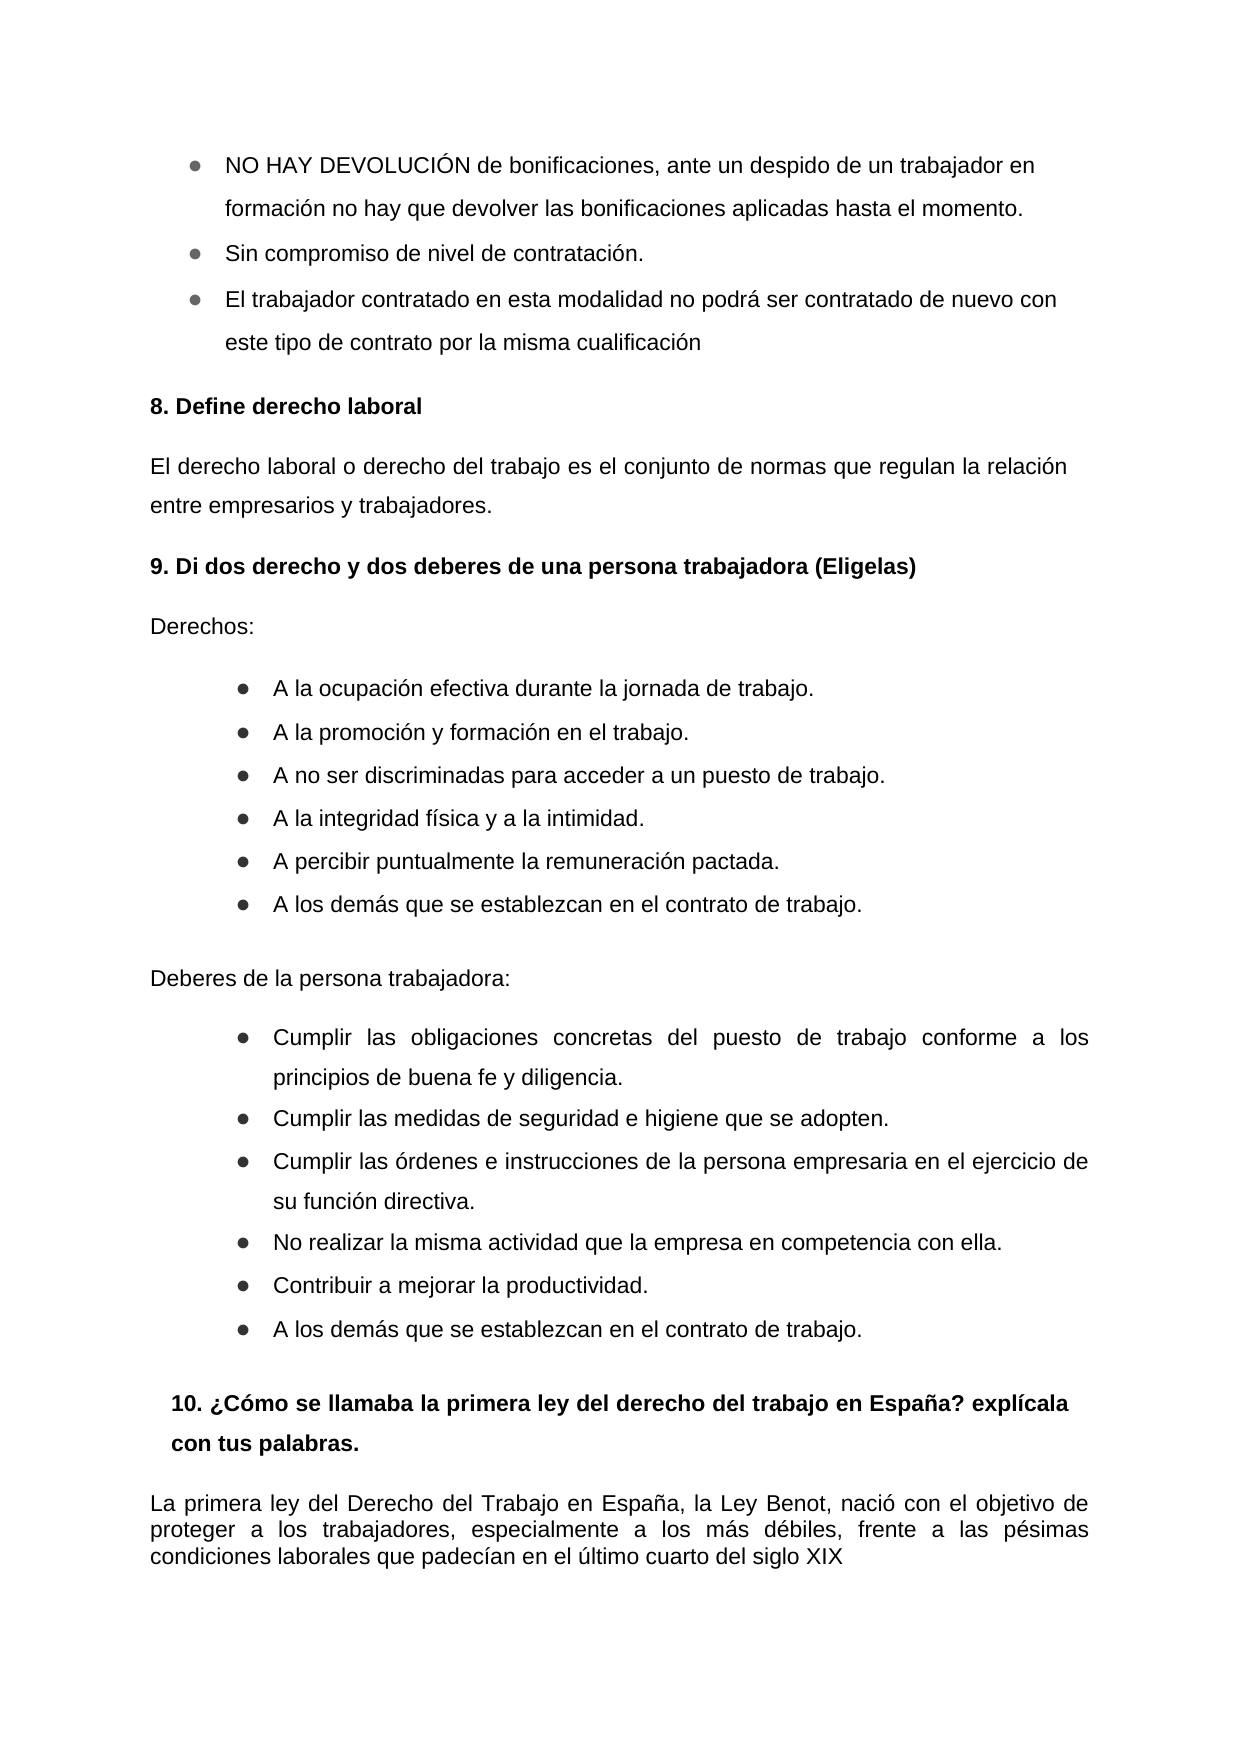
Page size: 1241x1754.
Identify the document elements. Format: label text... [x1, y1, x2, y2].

text Deberes de la persona trabajadora: [150, 965, 1090, 992]
text 8. Define derecho laboral [150, 393, 1069, 419]
list NO HAY DEVOLUCIÓN de bonificaciones, ante un despido de un trabajador en formación no hay que devolver las bonificaciones aplicadas hasta el momento. [187, 150, 1090, 221]
list No realizar la misma actividad que la empresa en competencia con ella. [235, 1227, 1090, 1256]
list A los demás que se establezcan en el contrato de trabajo. [273, 889, 1090, 918]
list Cumplir las órdenes e instrucciones de la persona empresaria en el ejercicio de su función directiva. [235, 1146, 1090, 1214]
text La primera ley del Derecho del Trabajo en España, la Ley Benot, nació con el objetivo de proteger a los trabajadores, especialmente a los más débiles, frente a las pésimas condiciones laborales que padecían en el último cuarto del siglo XIX [150, 1490, 1090, 1569]
text 9. Di dos derecho y dos deberes de una persona trabajadora (Eligelas) [150, 553, 1069, 579]
list Cumplir las medidas de seguridad e higiene que se adopten. [273, 1103, 1090, 1132]
list Contribuir a mejorar la productividad. [273, 1271, 1090, 1299]
list A no ser discriminadas para acceder a un puesto de trabajo. [235, 759, 1090, 788]
list A la ocupación efectiva durante la jornada de trabajo. [273, 673, 1090, 702]
text 10. ¿Cómo se llamaba la primera ley del derecho del trabajo en España? explícala con tus palabras. [171, 1390, 1069, 1456]
list A la integridad física y a la intimidad. [273, 803, 1090, 831]
list Cumplir las obligaciones concretas del puesto de trabajo conforme a los principios de buena fe y diligencia. [235, 1022, 1090, 1090]
list A la promoción y formación en el trabajo. [273, 716, 1090, 745]
text Derechos: [150, 613, 1069, 639]
list A los demás que se establezcan en el contrato de trabajo. [273, 1314, 1090, 1342]
list El trabajador contratado en esta modalidad no podrá ser contratado de nuevo con este tipo de contrato por la misma cualificación [187, 284, 1090, 356]
list A percibir puntualmente la remuneración pactada. [273, 846, 1090, 874]
text El derecho laboral o derecho del trabajo es el conjunto de normas que regulan la relación entre empresarios y trabajadores. [150, 453, 1069, 519]
list Sin compromiso de nivel de contratación. [225, 238, 1090, 266]
